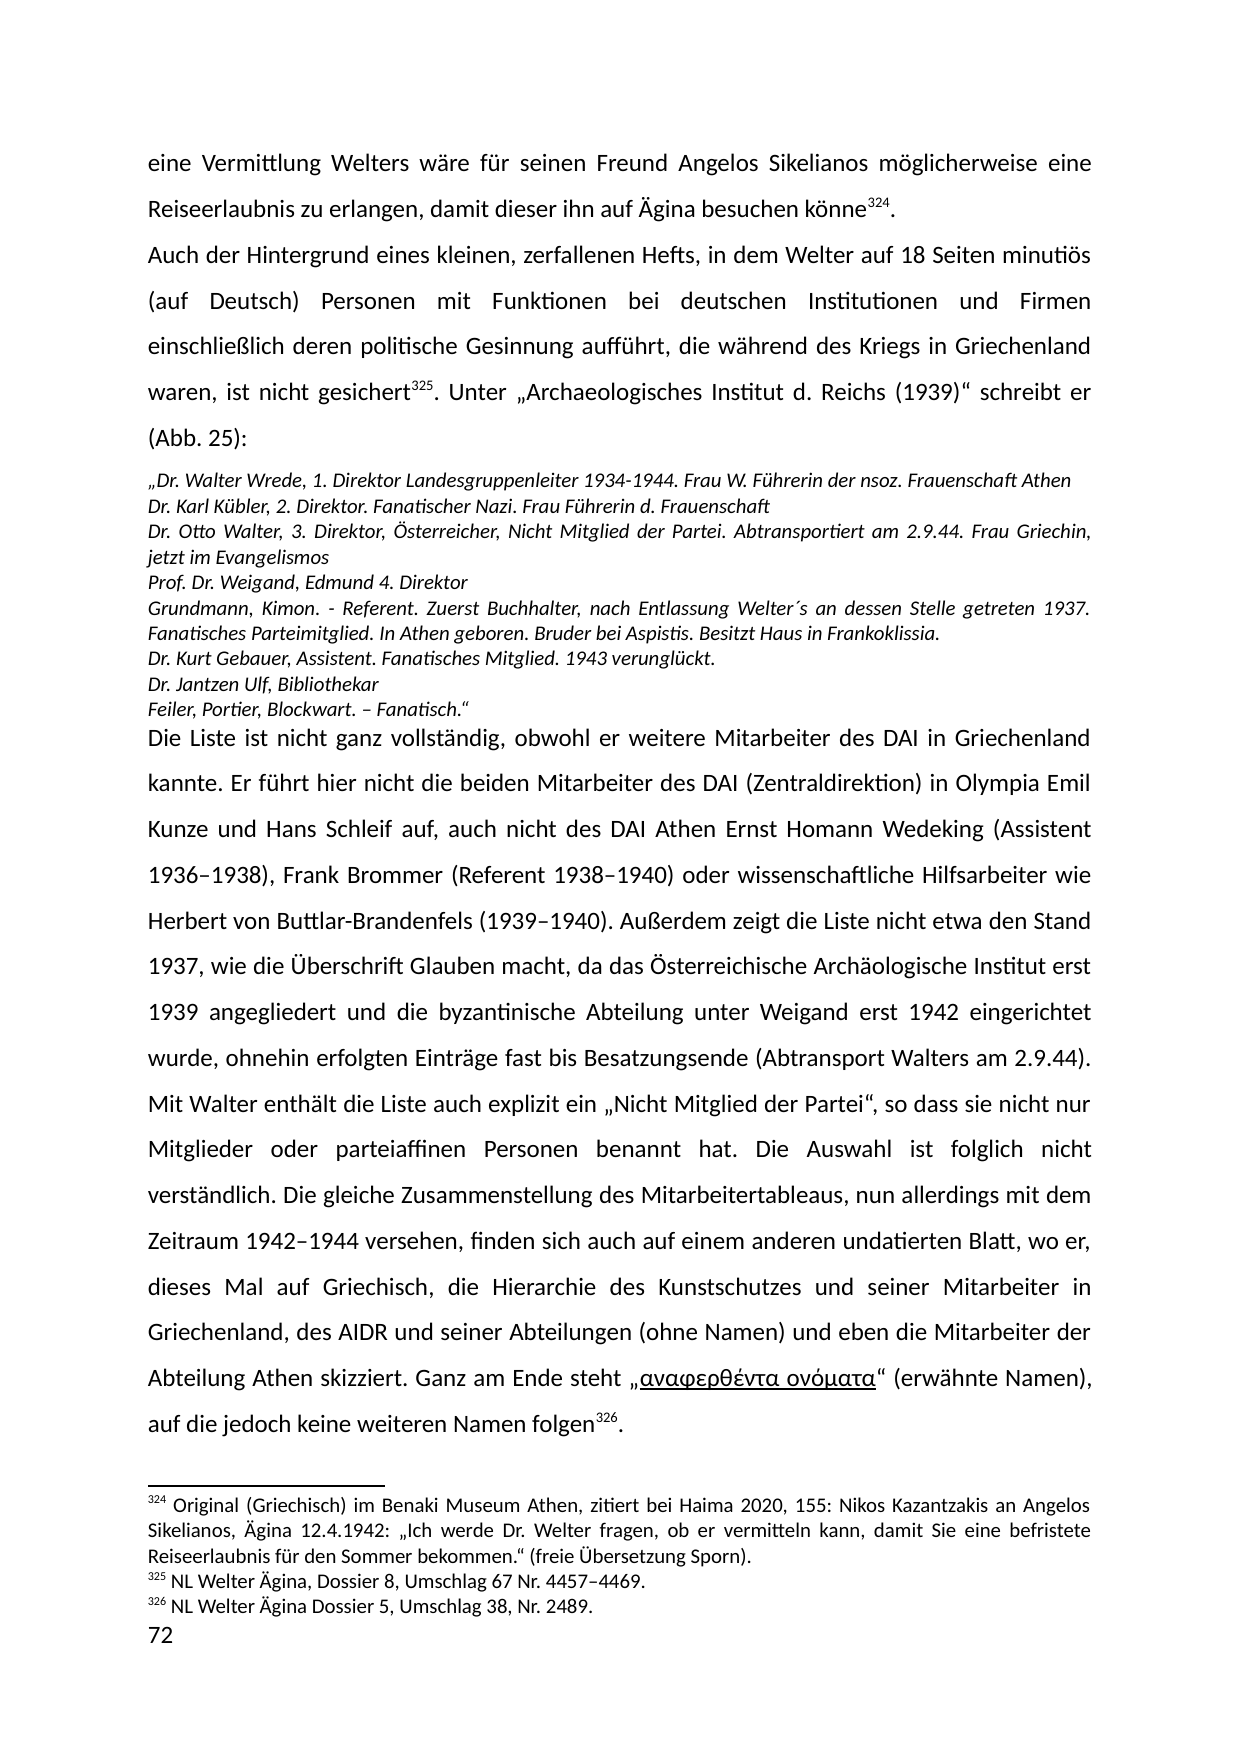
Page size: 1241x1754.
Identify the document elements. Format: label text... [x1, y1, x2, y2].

text Prof. Dr. Weigand, Edmund 4. Direktor [148, 569, 1093, 595]
text Grundmann, Kimon. - Referent. Zuerst Buchhalter, nach Entlassung Welter´s an dessen Stelle getreten 1937. Fanatisches Parteimitglied. In Athen geboren. Bruder bei Aspistis. Besitzt Haus in Frankoklissia. [148, 595, 1093, 646]
text Feiler, Portier, Blockwart. – Fanatisch.“ [148, 696, 1093, 722]
text Dr. Karl Kübler, 2. Direktor. Fanatischer Nazi. Frau Führerin d. Frauenschaft [148, 493, 1093, 518]
text Auch der Hintergrund eines kleinen, zerfallenen Hefts, in dem Welter auf 18 Seiten minutiös (auf Deutsch) Personen mit Funktionen bei deutschen Institutionen und Firmen einschließlich deren politische Gesinnung aufführt, die während des Kriegs in Griechenland waren, ist nicht gesichert. Unter „Archaeologisches Institut d. Reichs (1939)“ schreibt er (Abb. 25): [148, 239, 1093, 452]
text Die Liste ist nicht ganz vollständig, obwohl er weitere Mitarbeiter des DAI in Griechenland kannte. Er führt hier nicht die beiden Mitarbeiter des DAI (Zentraldirektion) in Olympia Emil Kunze und Hans Schleif auf, auch nicht des DAI Athen Ernst Homann Wedeking (Assistent 1936–1938), Frank Brommer (Referent 1938–1940) oder wissenschaftliche Hilfsarbeiter wie Herbert von Buttlar-Brandenfels (1939–1940). Außerdem zeigt die Liste nicht etwa den Stand 1937, wie die Überschrift Glauben macht, da das Österreichische Archäologische Institut erst 1939 angegliedert und die byzantinische Abteilung unter Weigand erst 1942 eingerichtet wurde, ohnehin erfolgten Einträge fast bis Besatzungsende (Abtransport Walters am 2.9.44). Mit Walter enthält die Liste auch explizit ein „Nicht Mitglied der Partei“, so dass sie nicht nur Mitglieder oder parteiaffinen Personen benannt hat. Die Auswahl ist folglich nicht verständlich. Die gleiche Zusammenstellung des Mitarbeitertableaus, nun allerdings mit dem Zeitraum 1942–1944 versehen, finden sich auch auf einem anderen undatierten Blatt, wo er, dieses Mal auf Griechisch, die Hierarchie des Kunstschutzes und seiner Mitarbeiter in Griechenland, des AIDR und seiner Abteilungen (ohne Namen) und eben die Mitarbeiter der Abteilung Athen skizziert. Ganz am Ende steht „αναφερθέντα ονόματα“ (erwähnte Namen), auf die jedoch keine weiteren Namen folgen. [148, 722, 1093, 1438]
text „Dr. Walter Wrede, 1. Direktor Landesgruppenleiter 1934-1944. Frau W. Führerin der nsoz. Frauenschaft Athen [148, 468, 1093, 493]
text Dr. Kurt Gebauer, Assistent. Fanatisches Mitglied. 1943 verunglückt. [148, 646, 1093, 671]
text Dr. Otto Walter, 3. Direktor, Österreicher, Nicht Mitglied der Partei. Abtransportiert am 2.9.44. Frau Griechin, jetzt im Evangelismos [148, 518, 1093, 569]
text Dr. Jantzen Ulf, Bibliothekar [148, 671, 1093, 696]
